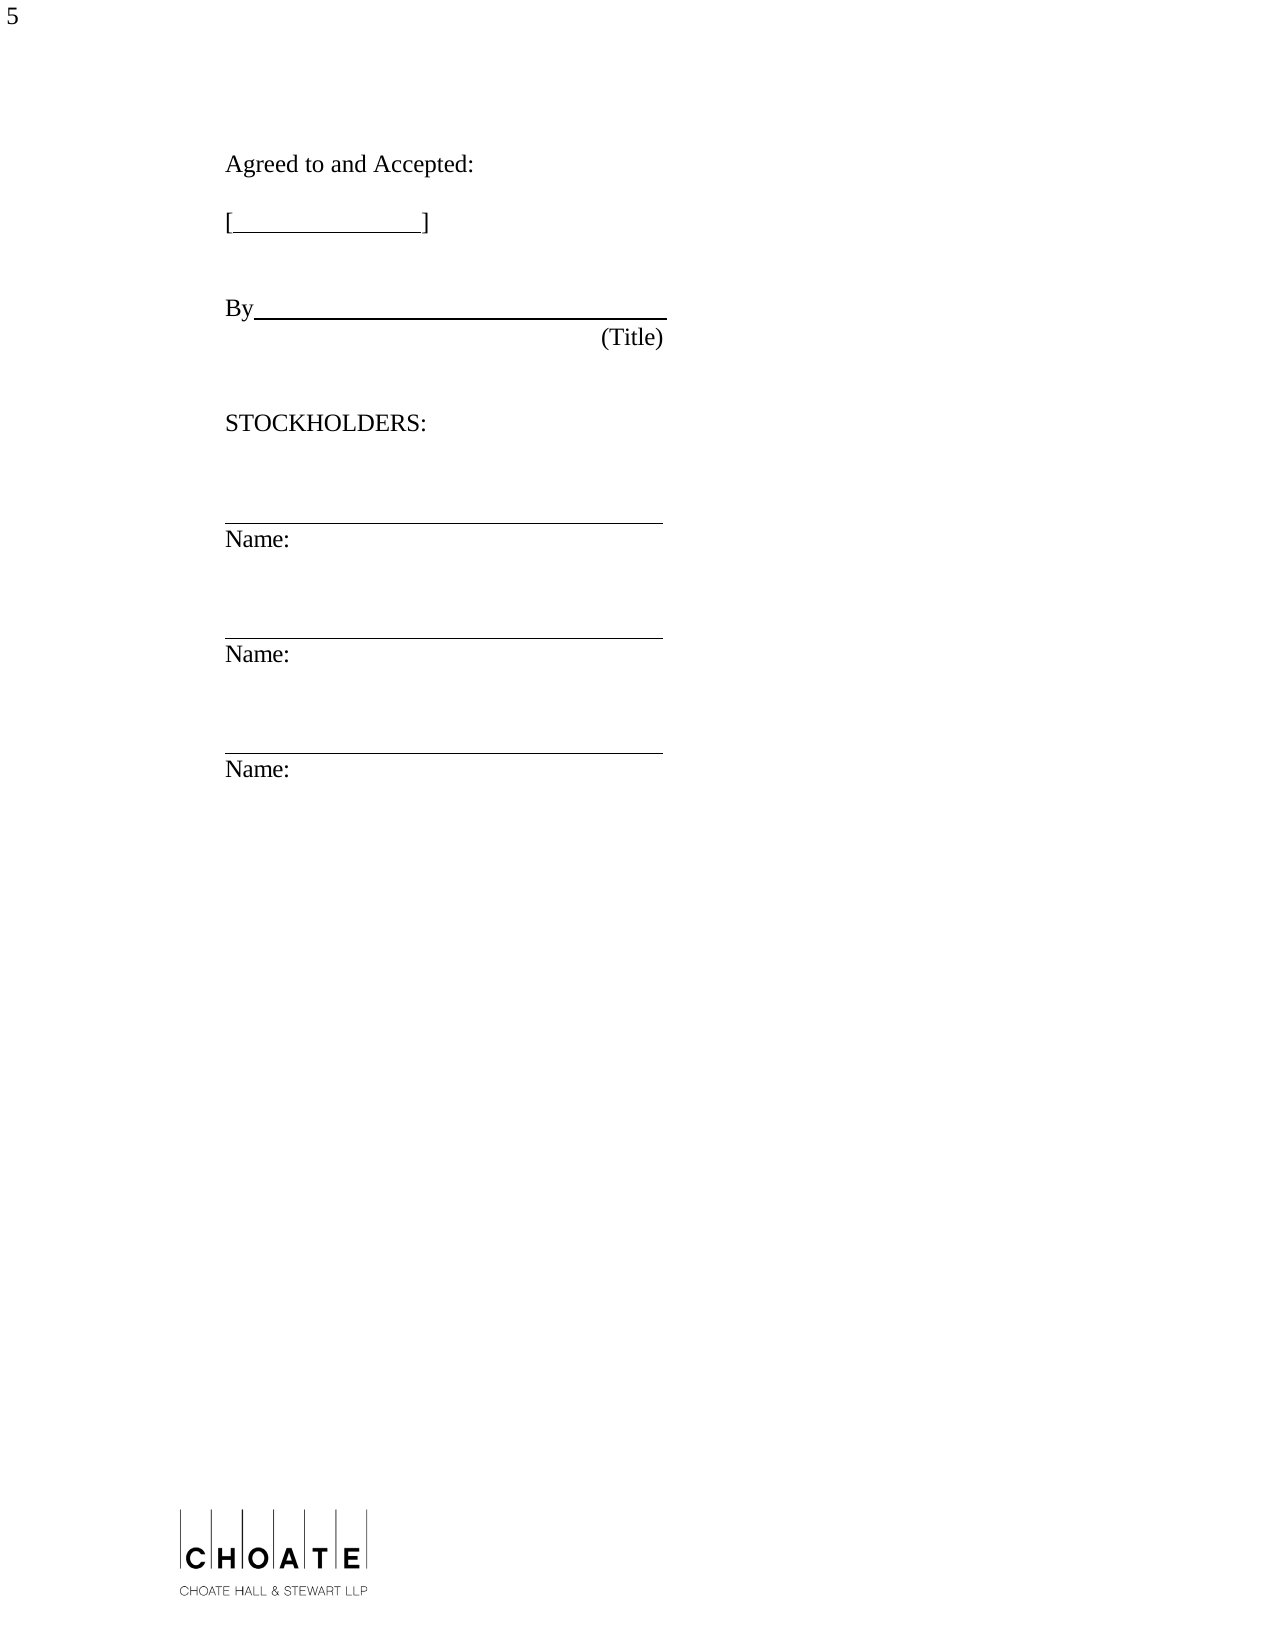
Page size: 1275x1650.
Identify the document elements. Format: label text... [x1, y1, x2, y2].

picture [179, 1507, 368, 1597]
text Name: [225, 636, 1137, 668]
text Name: [225, 751, 1137, 783]
text Agreed to and Accepted: [ ] [225, 149, 474, 236]
text Name: [225, 521, 1137, 552]
text (Title) [139, 322, 1125, 351]
text STOCKHOLDERS: [225, 408, 1137, 437]
text By [225, 293, 1137, 322]
